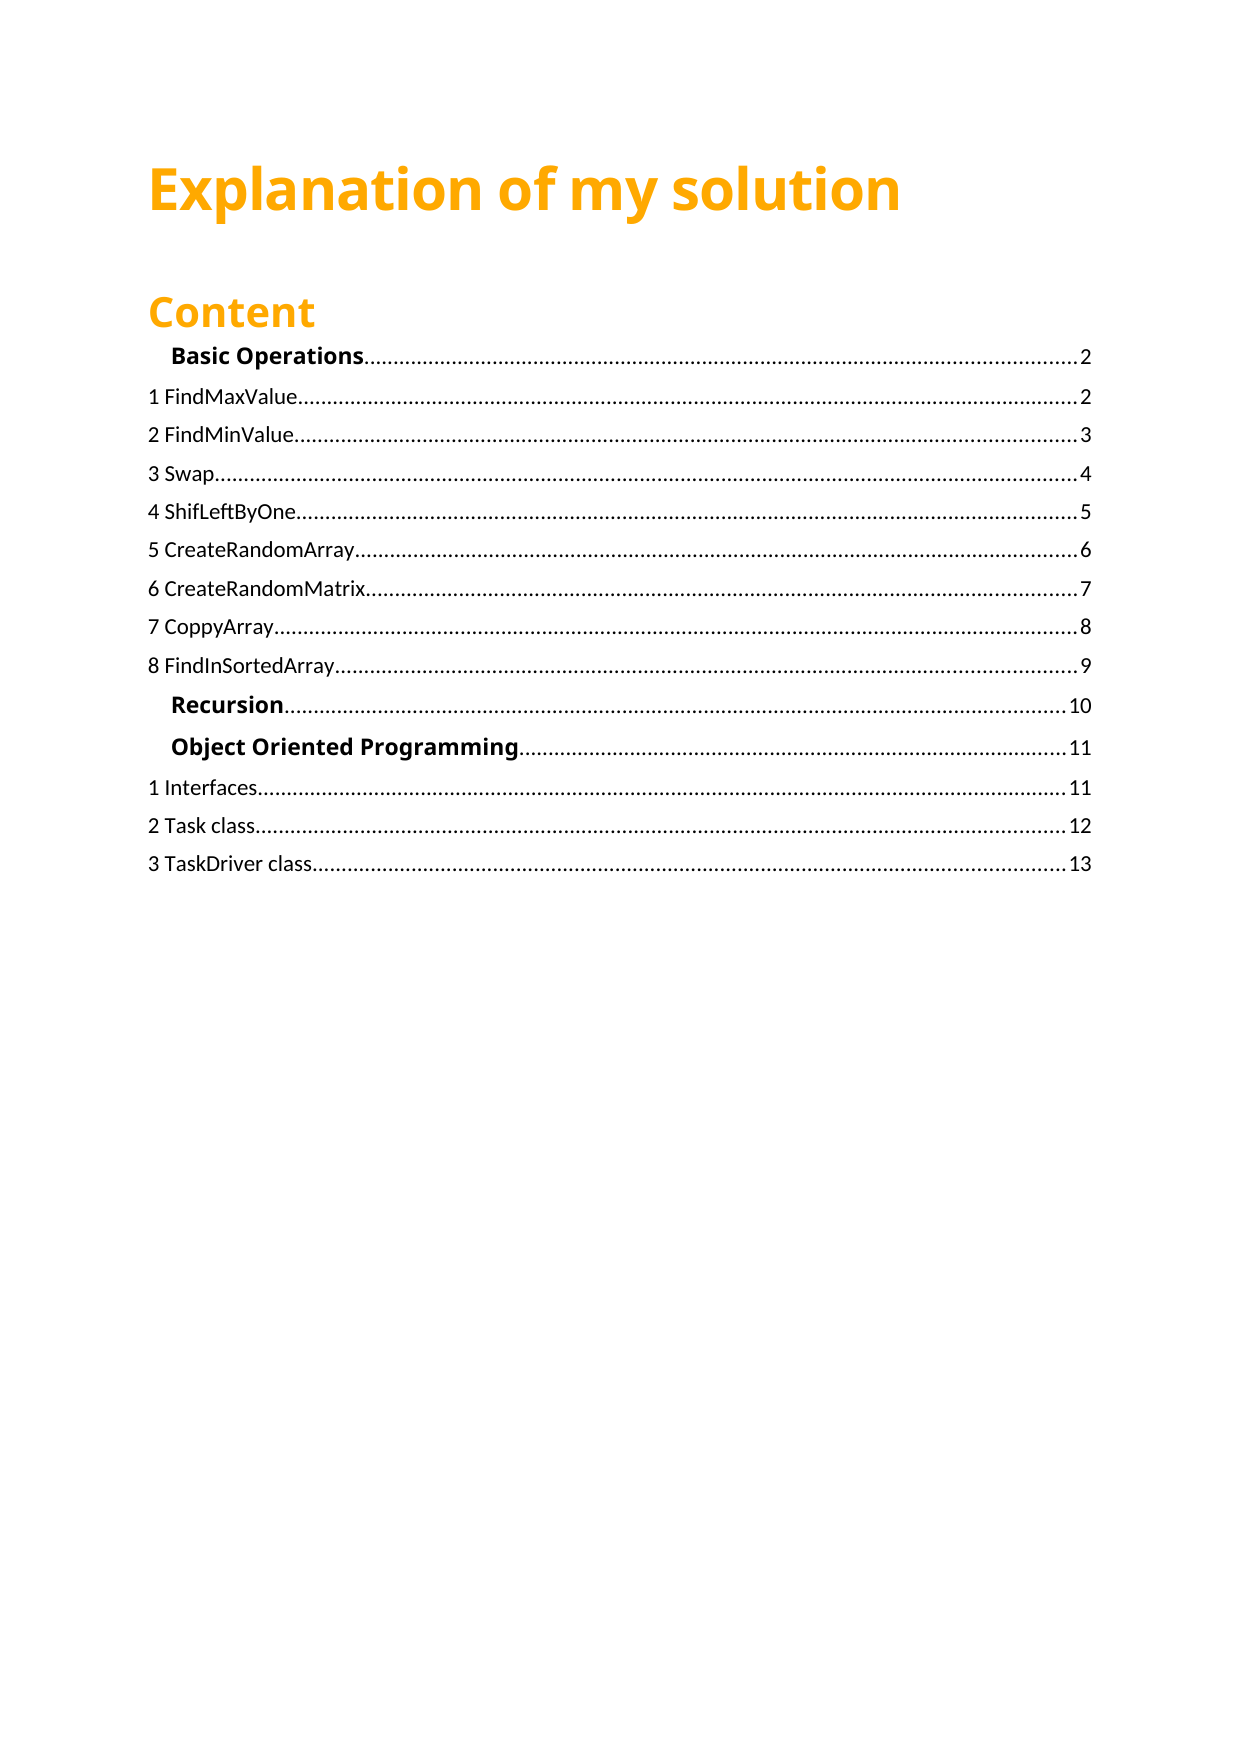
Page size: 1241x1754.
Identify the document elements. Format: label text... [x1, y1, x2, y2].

title Explanation of my solution [148, 148, 1093, 227]
